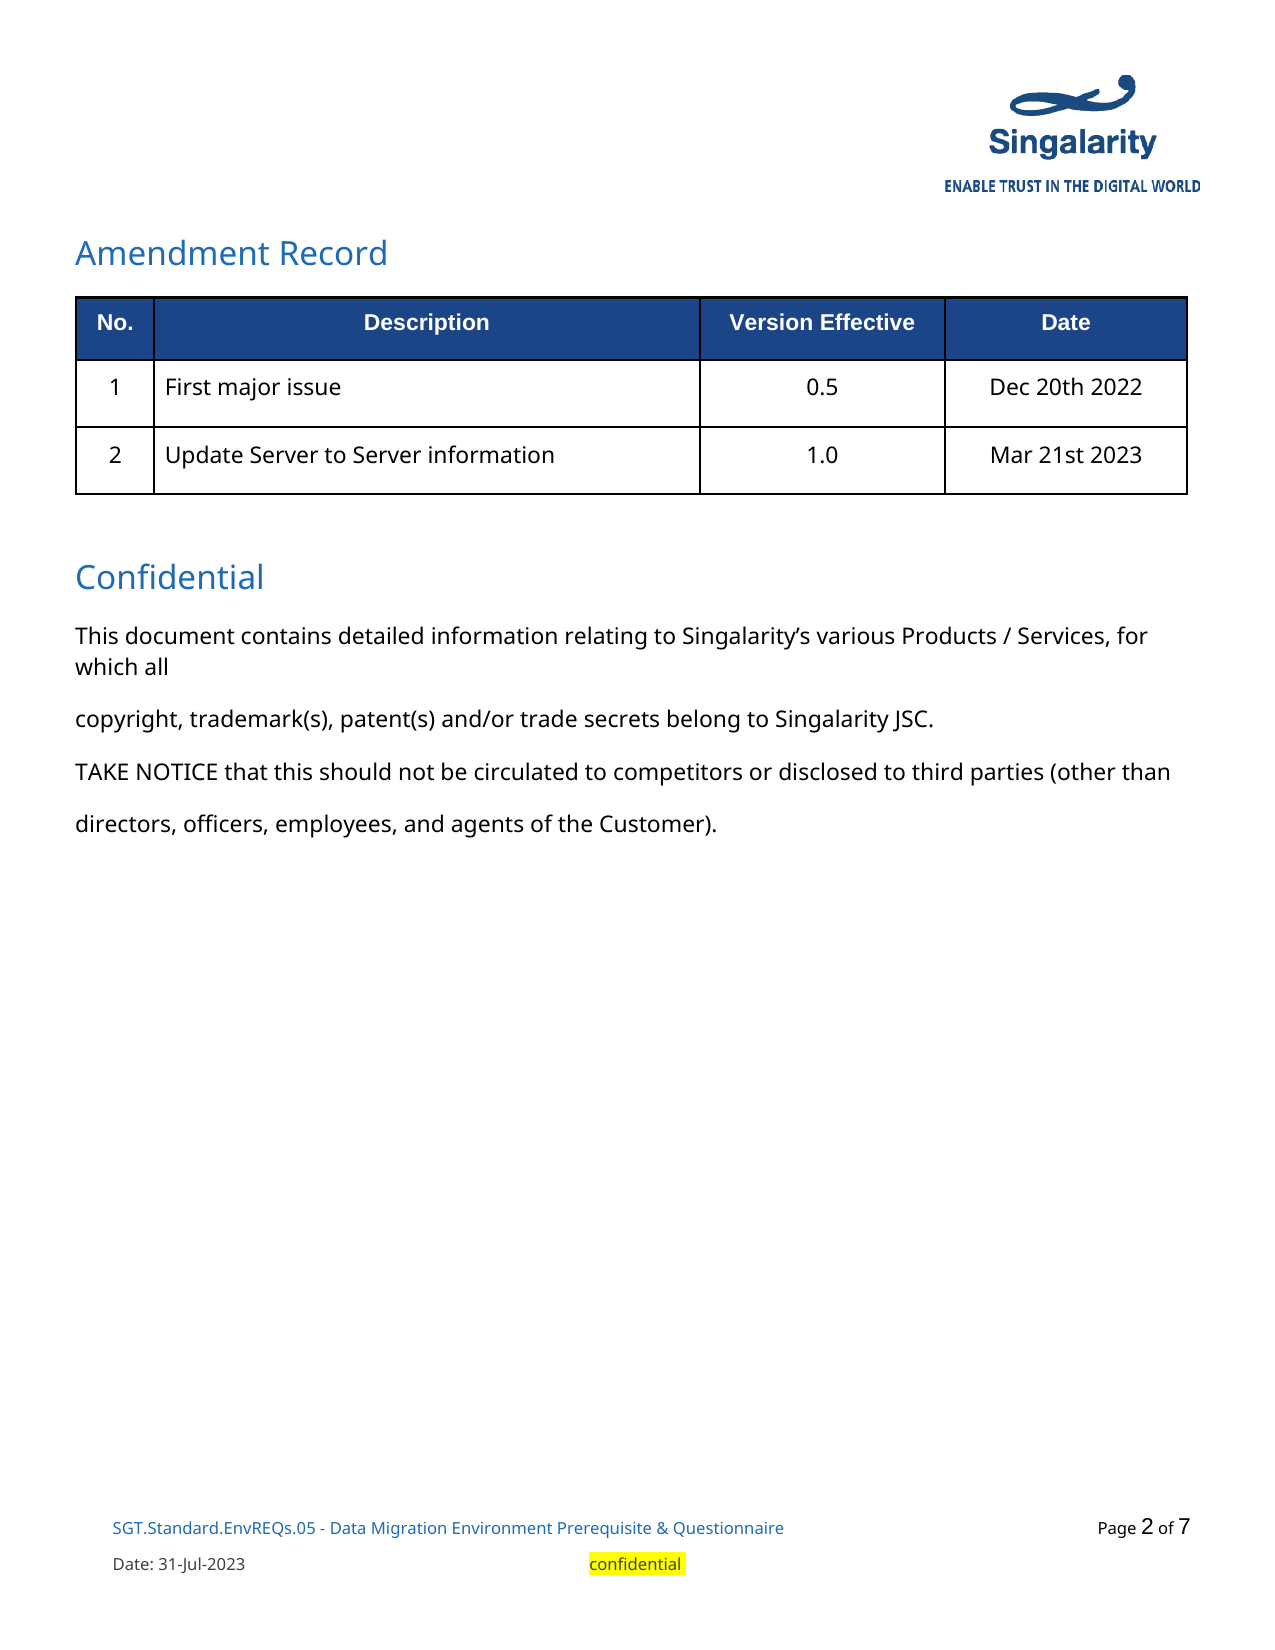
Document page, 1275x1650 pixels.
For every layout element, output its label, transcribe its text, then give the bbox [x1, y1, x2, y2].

text TAKE NOTICE that this should not be circulated to competitors or disclosed to third parties (other than [75, 755, 1200, 787]
table_cell Dec 20th 2022 [946, 361, 1186, 426]
table_cell Update Server to Server information [155, 428, 699, 493]
table_cell 1.0 [701, 428, 944, 493]
picture [944, 75, 1200, 196]
table_header No. [77, 299, 153, 359]
table_cell 2 [77, 428, 153, 493]
table_cell Mar 21st 2023 [946, 428, 1186, 493]
table_cell First major issue [155, 361, 699, 426]
table_header Date [946, 299, 1186, 359]
table_cell 0.5 [701, 361, 944, 426]
text Confidential [75, 554, 1200, 599]
text This document contains detailed information relating to Singalarity’s various Products / Services, for which all [75, 620, 1200, 682]
text copyright, trademark(s), patent(s) and/or trade secrets belong to Singalarity JSC. [75, 703, 1200, 734]
text Amendment Record [75, 230, 1200, 276]
table_cell 1 [77, 361, 153, 426]
text directors, officers, employees, and agents of the Customer). [75, 807, 1200, 839]
table_header Description [155, 299, 699, 359]
table_header Version Effective [701, 299, 944, 359]
